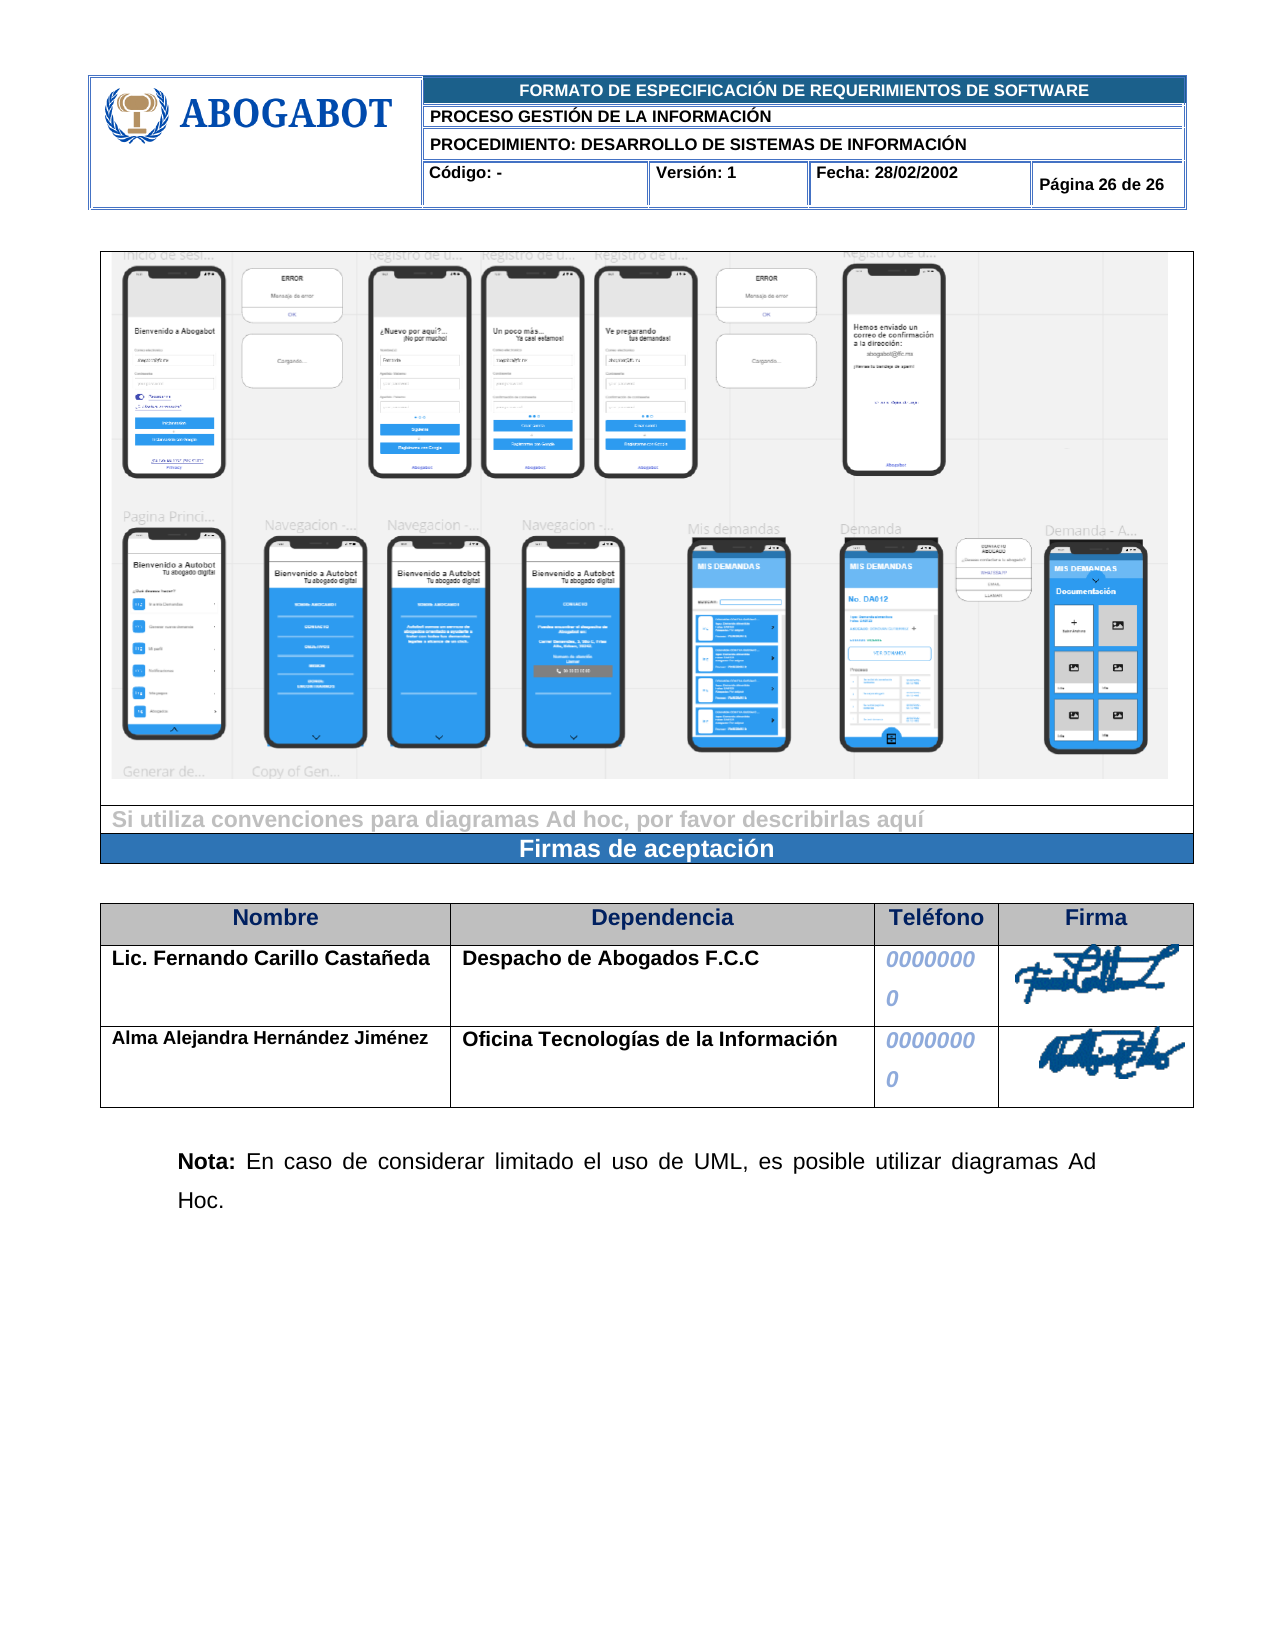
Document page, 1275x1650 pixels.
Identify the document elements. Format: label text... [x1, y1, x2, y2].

picture [1039, 1026, 1185, 1079]
table_cell Si utiliza convenciones para diagramas Ad hoc, por favor describirlas aquí [101, 806, 1193, 833]
table_cell 00000000 [875, 1027, 998, 1107]
table_cell Alma Alejandra Hernández Jiménez [101, 1027, 450, 1107]
table_header Nombre [101, 904, 450, 945]
picture [1015, 944, 1179, 1004]
table_cell Lic. Fernando Carillo Castañeda [101, 946, 450, 1026]
picture [96, 78, 399, 154]
table_cell Oficina Tecnologías de la Información [451, 1027, 874, 1107]
table_header Dependencia [451, 904, 874, 945]
table_cell Despacho de Abogados F.C.C [451, 946, 874, 1026]
table_cell 00000000 [875, 946, 998, 1026]
table_cell Mockups o Bocetos de interfaces graficas para Front-End. VERSION (1) VERSIÓN 2 : WIREFRAMES (MOVIL) [101, 252, 1193, 805]
table_cell [999, 1027, 1193, 1107]
text Nota: En caso de considerar limitado el uso de UML, es posible utilizar diagramas Ad Hoc. [177, 1148, 1098, 1213]
table_header Firma [999, 904, 1193, 945]
table_cell [999, 946, 1193, 1026]
picture [111, 252, 1168, 779]
table_cell Firmas de aceptación [101, 834, 1193, 863]
table_header Teléfono [875, 904, 998, 945]
